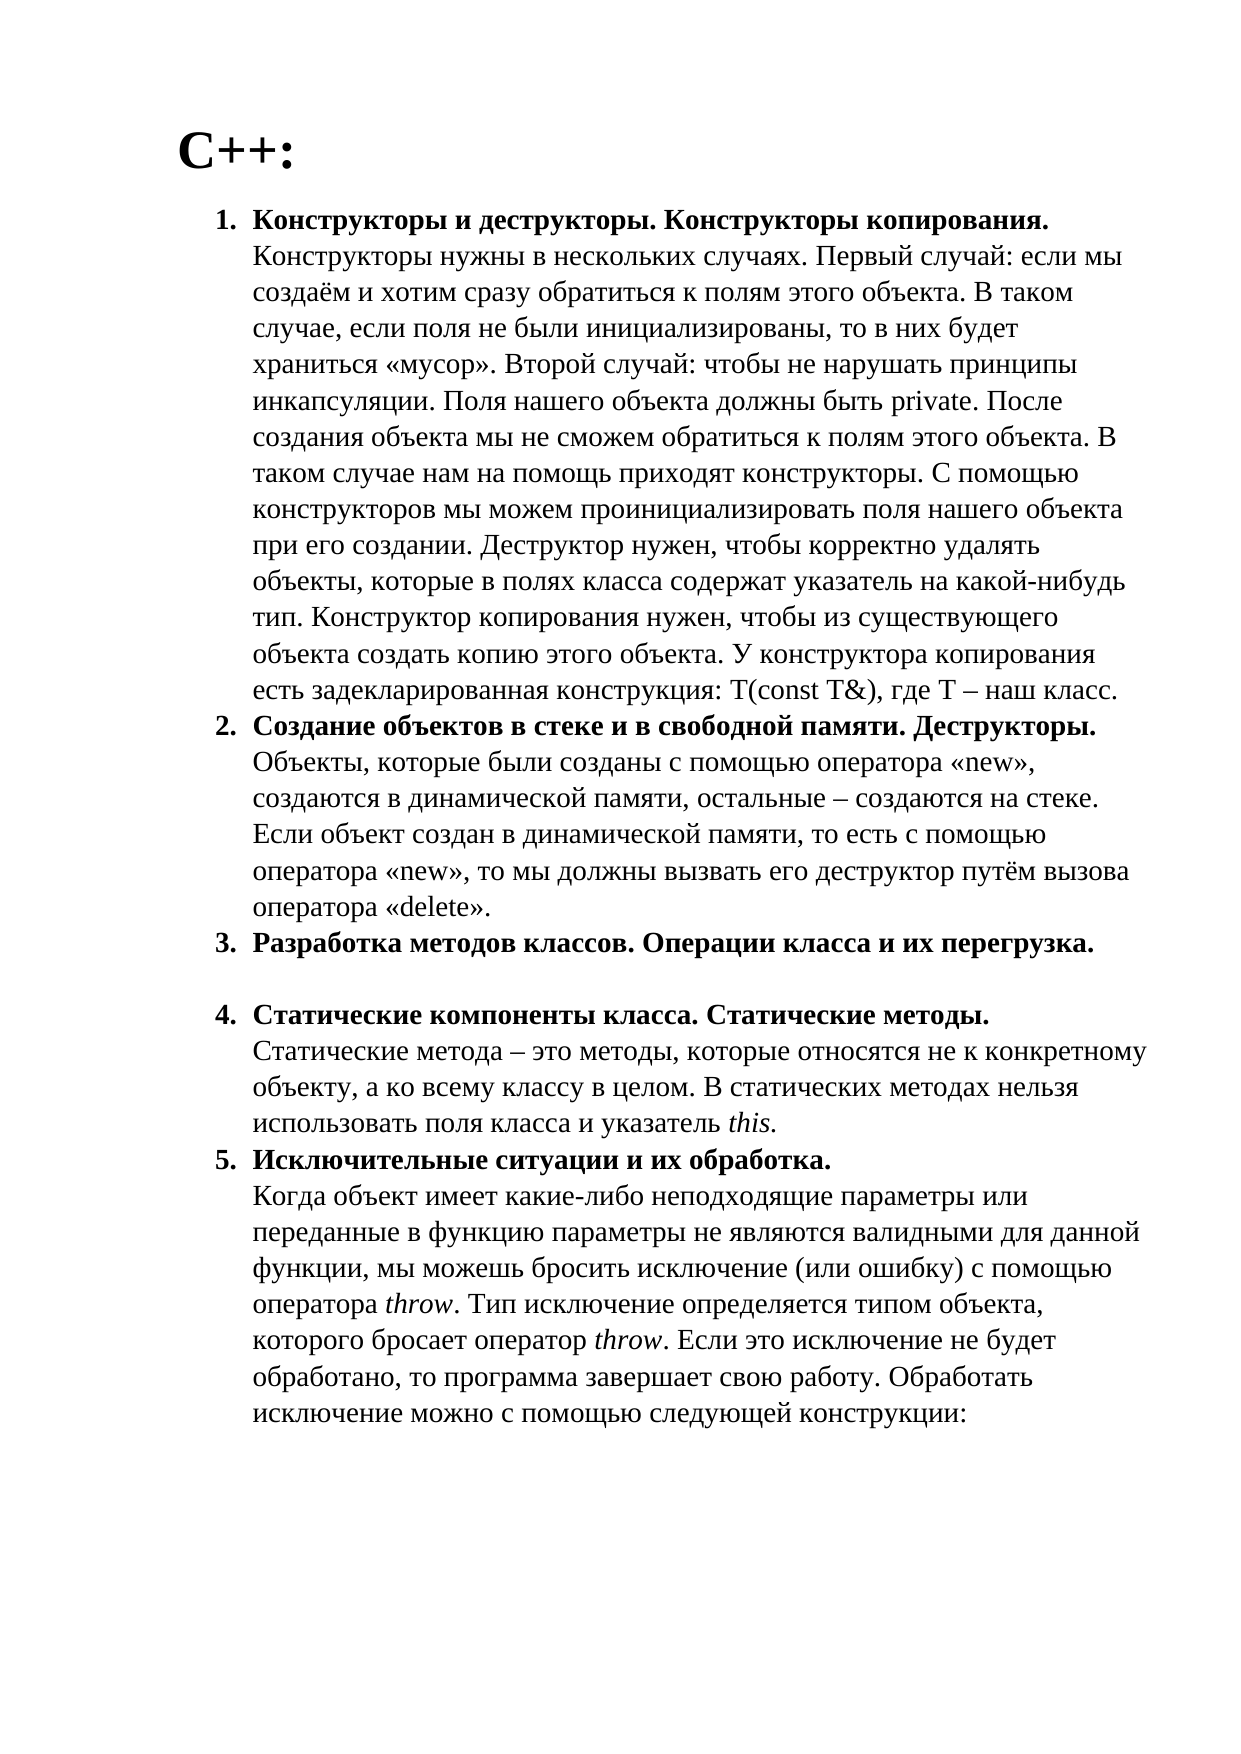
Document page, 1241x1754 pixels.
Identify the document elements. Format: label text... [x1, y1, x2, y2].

list Исключительные ситуации и их обработка. [215, 1142, 1152, 1175]
list Статические компоненты класса. Статические методы. [215, 997, 1152, 1031]
list Конструкторы нужны в нескольких случаях. Первый случай: если мы создаём и хотим сразу обратиться к полям этого объекта. В таком случае, если поля не были инициализированы, то в них будет храниться «мусор». Второй случай: чтобы не нарушать принципы инкапсуляции. Поля нашего объекта должны быть private. После создания объекта мы не сможем обратиться к полям этого объекта. В таком случае нам на помощь приходят конструкторы. С помощью конструкторов мы можем проинициализировать поля нашего объекта при его создании. Деструктор нужен, чтобы корректно удалять объекты, которые в полях класса содержат указатель на какой-нибудь тип. Конструктор копирования нужен, чтобы из существующего объекта создать копию этого объекта. У конструктора копирования есть задекларированная конструкция: T(const T&), где T – наш класс. [252, 238, 1152, 705]
list Когда объект имеет какие-либо неподходящие параметры или переданные в функцию параметры не являются валидными для данной функции, мы можешь бросить исключение (или ошибку) с помощью оператора throw. Тип исключение определяется типом объекта, которого бросает оператор throw. Если это исключение не будет обработано, то программа завершает свою работу. Обработать исключение можно с помощью следующей конструкции: [252, 1178, 1152, 1428]
list Разработка методов классов. Операции класса и их перегрузка. [215, 925, 1152, 958]
list Объекты, которые были созданы с помощью оператора «new», создаются в динамической памяти, остальные – создаются на стеке. Если объект создан в динамической памяти, то есть с помощью оператора «new», то мы должны вызвать его деструктор путём вызова оператора «delete». [252, 744, 1152, 922]
text C++: [177, 118, 1152, 180]
list Конструкторы и деструкторы. Конструкторы копирования. [215, 202, 1152, 236]
list Статические метода – это методы, которые относятся не к конкретному объекту, а ко всему классу в целом. В статических методах нельзя использовать поля класса и указатель this. [252, 1033, 1152, 1139]
list Создание объектов в стеке и в свободной памяти. Деструкторы. [215, 708, 1152, 742]
